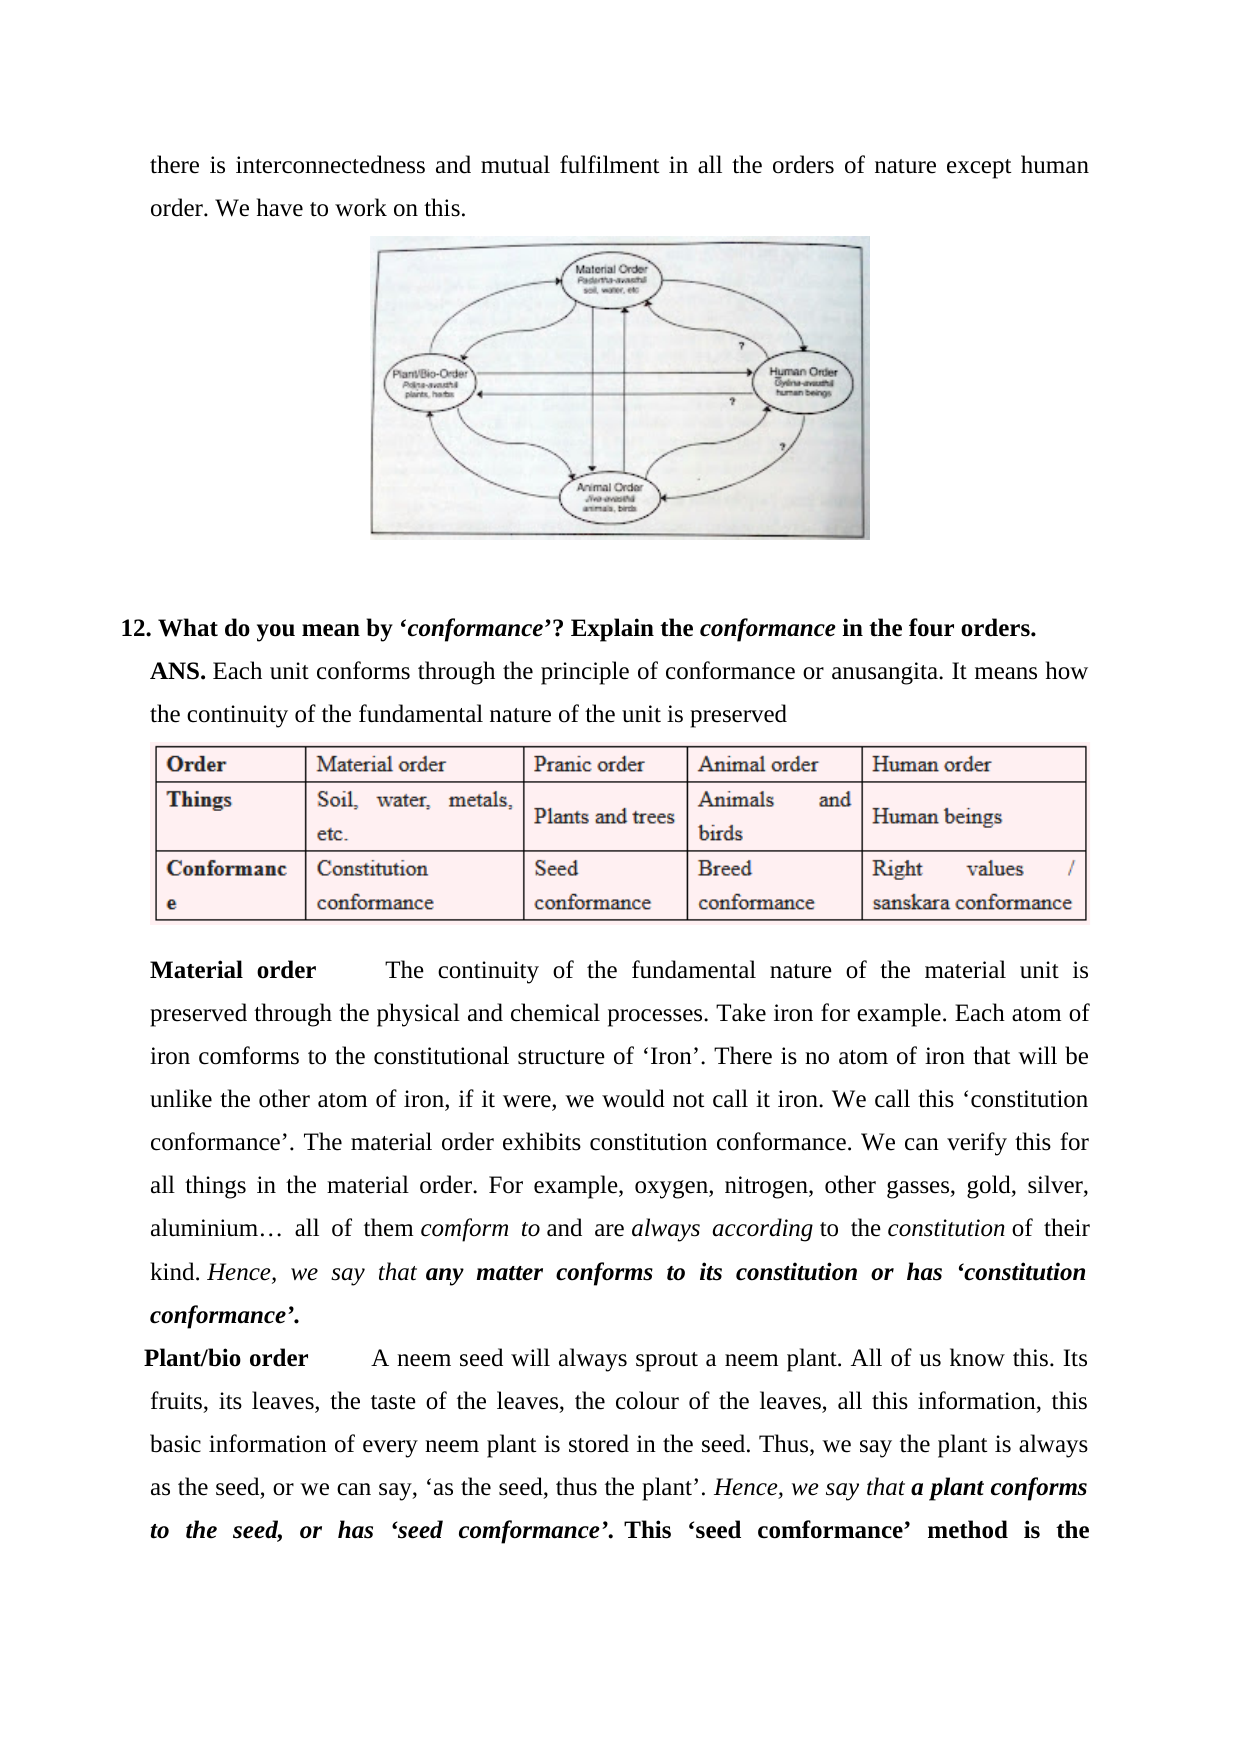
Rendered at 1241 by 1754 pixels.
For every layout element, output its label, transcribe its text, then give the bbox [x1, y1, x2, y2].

text ANS. Each unit conforms through the principle of conformance or anusangita. It means how the continuity of the fundamental nature of the unit is preserved [150, 656, 1090, 728]
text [150, 150, 1090, 222]
list What do you mean by ‘conformance’? Explain the conformance in the four orders. [120, 613, 1090, 642]
text Material order The continuity of the fundamental nature of the material unit is preserved through the physical and chemical processes. Take iron for example. Each atom of iron comforms to the constitutional structure of ‘Iron’. There is no atom of iron that will be unlike the other atom of iron, if it were, we would not call it iron. We call this ‘constitution conformance’. The material order exhibits constitution conformance. We can verify this for all things in the material order. For example, oxygen, nitrogen, other gasses, gold, silver, aluminium… all of them comform to and are always according to the constitution of their kind. Hence, we say that any matter conforms to its constitution or has ‘constitution conformance’. [150, 955, 1090, 1328]
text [94, 1343, 1090, 1544]
picture [150, 742, 1091, 925]
picture [370, 236, 870, 540]
